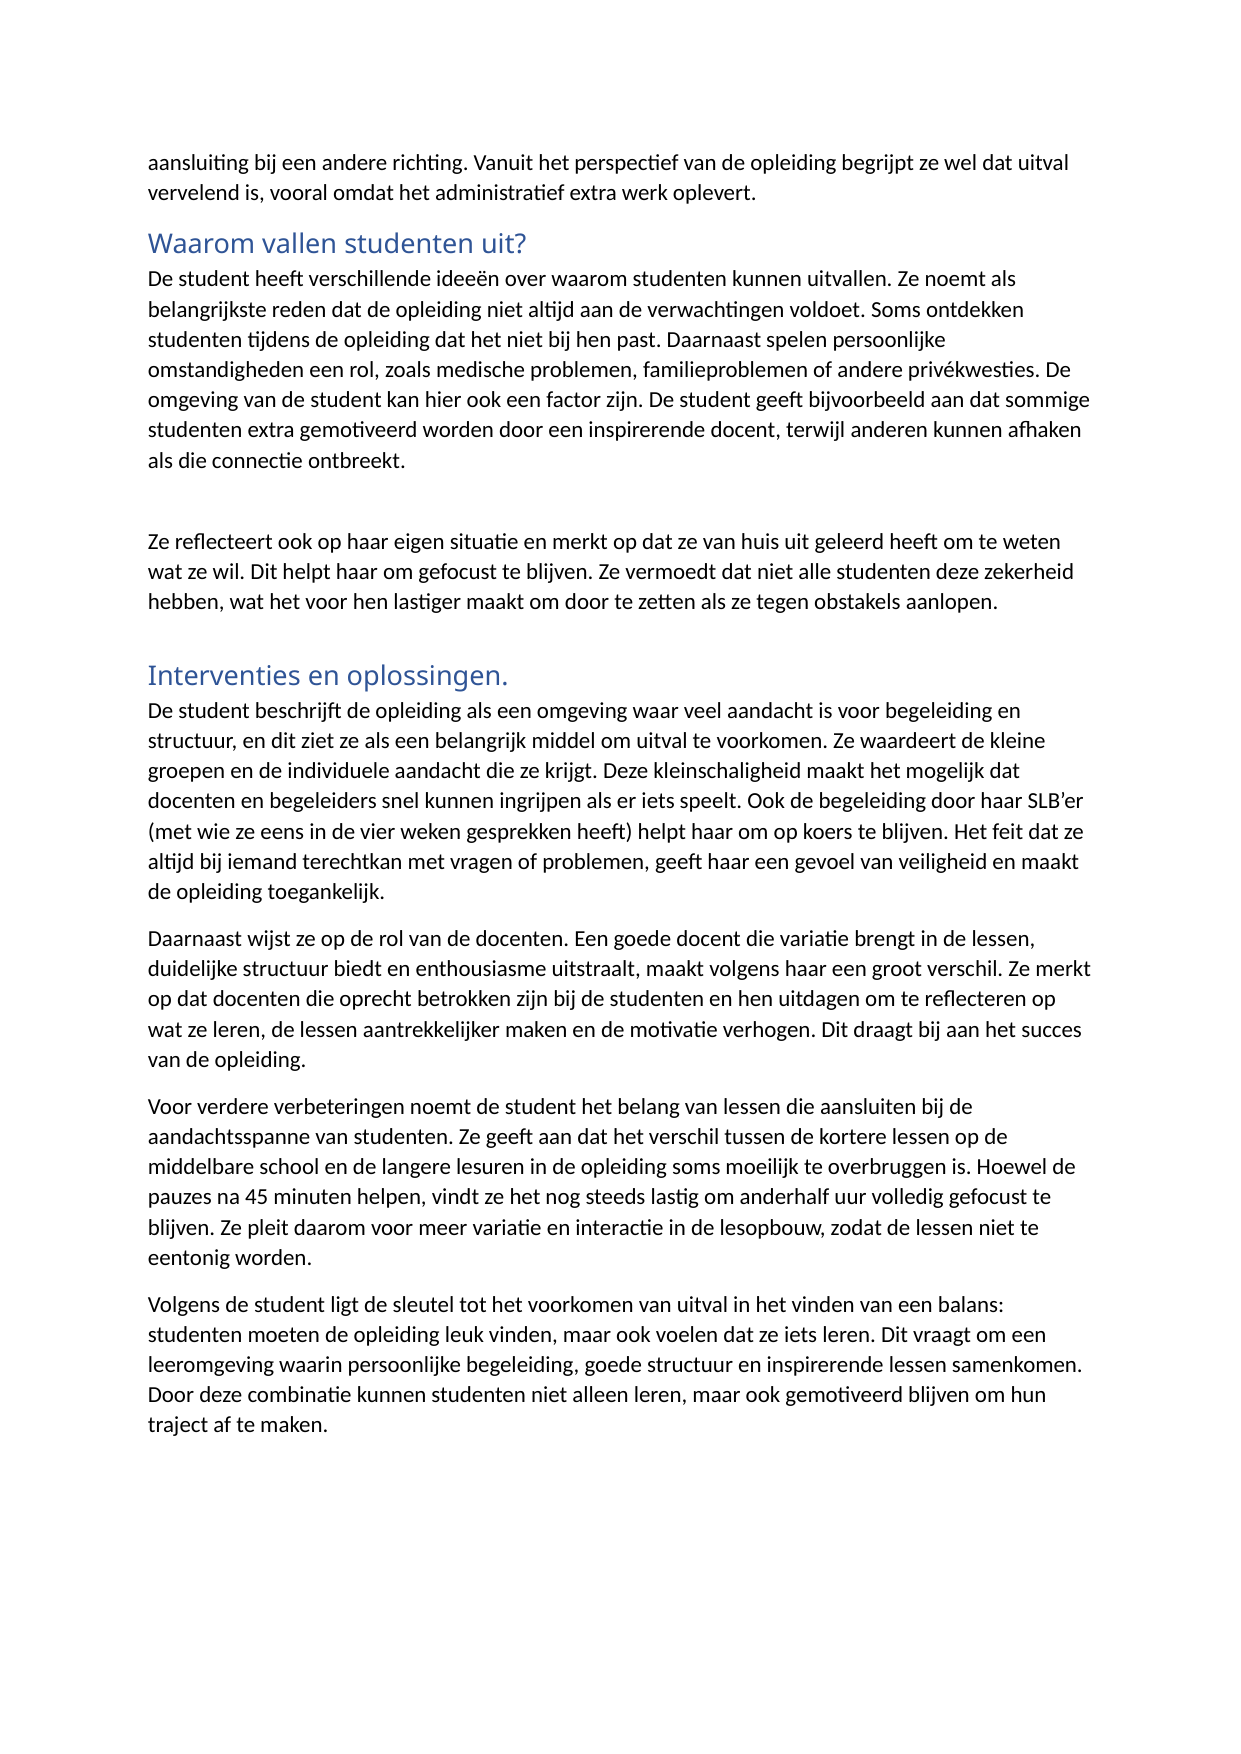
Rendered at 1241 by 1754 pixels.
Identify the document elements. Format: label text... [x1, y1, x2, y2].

subtitle Interventies en oplossingen. [148, 656, 1093, 693]
text De student beschrijft de opleiding als een omgeving waar veel aandacht is voor begeleiding en structuur, en dit ziet ze als een belangrijk middel om uitval te voorkomen. Ze waardeert de kleine groepen en de individuele aandacht die ze krijgt. Deze kleinschaligheid maakt het mogelijk dat docenten en begeleiders snel kunnen ingrijpen als er iets speelt. Ook de begeleiding door haar SLB’er (met wie ze eens in de vier weken gesprekken heeft) helpt haar om op koers te blijven. Het feit dat ze altijd bij iemand terechtkan met vragen of problemen, geeft haar een gevoel van veiligheid en maakt de opleiding toegankelijk. [148, 696, 1093, 905]
text Voor verdere verbeteringen noemt de student het belang van lessen die aansluiten bij de aandachtsspanne van studenten. Ze geeft aan dat het verschil tussen de kortere lessen op de middelbare school en de langere lesuren in de opleiding soms moeilijk te overbruggen is. Hoewel de pauzes na 45 minuten helpen, vindt ze het nog steeds lastig om anderhalf uur volledig gefocust te blijven. Ze pleit daarom voor meer variatie en interactie in de lesopbouw, zodat de lessen niet te eentonig worden. [148, 1092, 1093, 1271]
subtitle Ze reflecteert ook op haar eigen situatie en merkt op dat ze van huis uit geleerd heeft om te weten wat ze wil. Dit helpt haar om gefocust te blijven. Ze vermoedt dat niet alle studenten deze zekerheid hebben, wat het voor hen lastiger maakt om door te zetten als ze tegen obstakels aanlopen. [148, 527, 1093, 615]
subtitle Waarom vallen studenten uit? [148, 225, 1093, 262]
text Daarnaast wijst ze op de rol van de docenten. Een goede docent die variatie brengt in de lessen, duidelijke structuur biedt en enthousiasme uitstraalt, maakt volgens haar een groot verschil. Ze merkt op dat docenten die oprecht betrokken zijn bij de studenten en hen uitdagen om te reflecteren op wat ze leren, de lessen aantrekkelijker maken en de motivatie verhogen. Dit draagt bij aan het succes van de opleiding. [148, 924, 1093, 1073]
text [148, 148, 1093, 206]
text Volgens de student ligt de sleutel tot het voorkomen van uitval in het vinden van een balans: studenten moeten de opleiding leuk vinden, maar ook voelen dat ze iets leren. Dit vraagt om een leeromgeving waarin persoonlijke begeleiding, goede structuur en inspirerende lessen samenkomen. Door deze combinatie kunnen studenten niet alleen leren, maar ook gemotiveerd blijven om hun traject af te maken. [148, 1290, 1093, 1438]
text De student heeft verschillende ideeën over waarom studenten kunnen uitvallen. Ze noemt als belangrijkste reden dat de opleiding niet altijd aan de verwachtingen voldoet. Soms ontdekken studenten tijdens de opleiding dat het niet bij hen past. Daarnaast spelen persoonlijke omstandigheden een rol, zoals medische problemen, familieproblemen of andere privékwesties. De omgeving van de student kan hier ook een factor zijn. De student geeft bijvoorbeeld aan dat sommige studenten extra gemotiveerd worden door een inspirerende docent, terwijl anderen kunnen afhaken als die connectie ontbreekt. [148, 264, 1093, 474]
